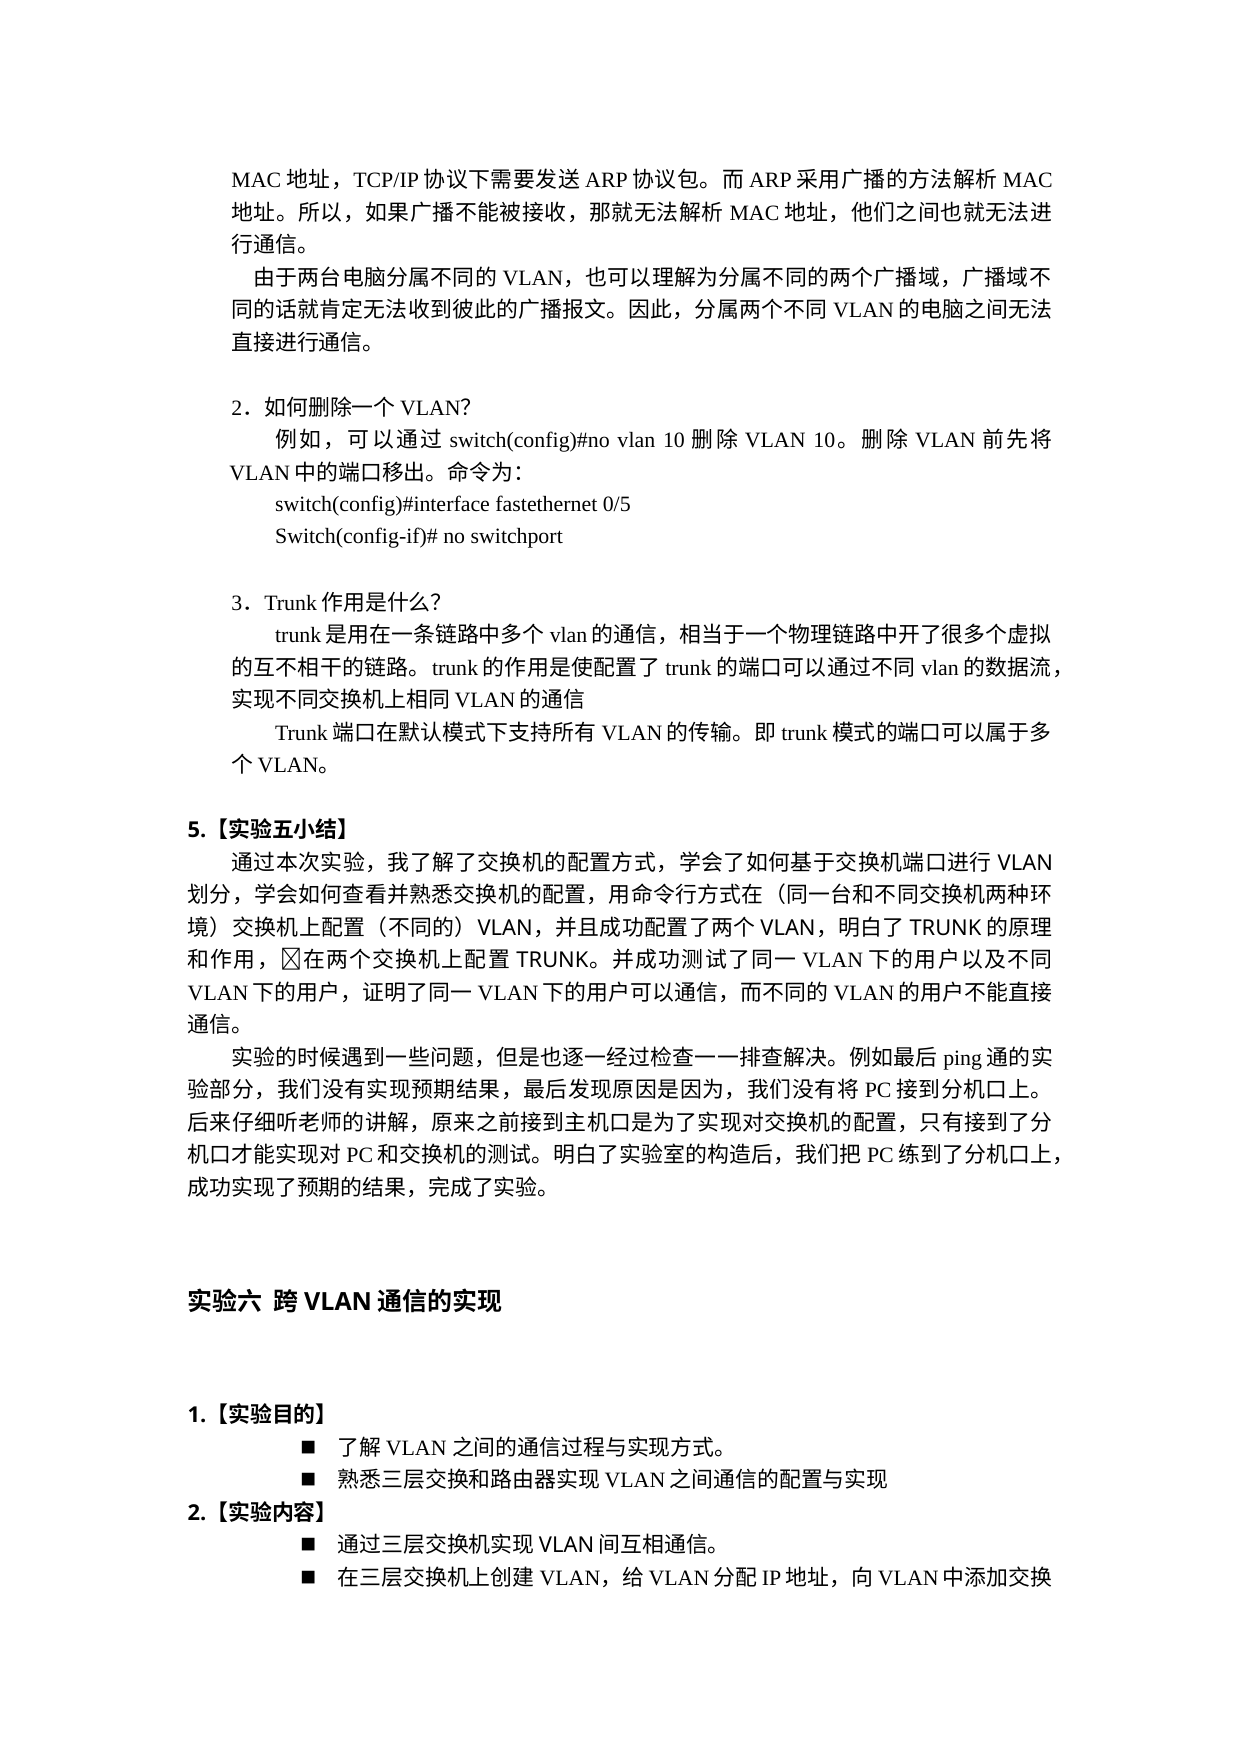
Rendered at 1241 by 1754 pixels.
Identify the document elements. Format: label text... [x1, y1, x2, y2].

text 5.【实验五小结】 [187, 812, 1053, 844]
text 通过本次实验，我了解了交换机的配置方式，学会了如何基于交换机端口进行VLAN划分，学会如何查看并熟悉交换机的配置，用命令行方式在（同一台和不同交换机两种环境）交换机上配置（不同的）VLAN，并且成功配置了两个VLAN，明白了TRUNK的原理和作用，在两个交换机上配置TRUNK。并成功测试了同一VLAN下的用户以及不同VLAN下的用户，证明了同一VLAN下的用户可以通信，而不同的VLAN的用户不能直接通信。 [187, 844, 1053, 1039]
text 实验六 跨VLAN通信的实现 [187, 1267, 1053, 1332]
list 如何删除一个VLAN？ [187, 389, 1053, 422]
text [231, 162, 1053, 259]
text 实验的时候遇到一些问题，但是也逐一经过检查一一排查解决。例如最后ping通的实验部分，我们没有实现预期结果，最后发现原因是因为，我们没有将PC接到分机口上。后来仔细听老师的讲解，原来之前接到主机口是为了实现对交换机的配置，只有接到了分机口才能实现对PC和交换机的测试。明白了实验室的构造后，我们把PC练到了分机口上，成功实现了预期的结果，完成了实验。 [187, 1039, 1053, 1202]
text 例如，可以通过switch(config)#no vlan 10删除VLAN 10。删除VLAN前先将VLAN中的端口移出。命令为： [229, 422, 1053, 487]
text Switch(config-if)# no switchport [275, 519, 1053, 552]
list 通过三层交换机实现VLAN间互相通信。 [300, 1527, 1053, 1559]
list Trunk作用是什么？ [187, 584, 1053, 617]
list 熟悉三层交换和路由器实现VLAN之间通信的配置与实现 [300, 1462, 1053, 1494]
list 了解VLAN 之间的通信过程与实现方式。 [300, 1429, 1053, 1462]
text trunk是用在一条链路中多个vlan的通信，相当于一个物理链路中开了很多个虚拟的互不相干的链路。trunk的作用是使配置了trunk的端口可以通过不同vlan的数据流，实现不同交换机上相同VLAN的通信 [231, 617, 1053, 714]
text 2.【实验内容】 [187, 1494, 1053, 1527]
text 1.【实验目的】 [187, 1397, 1053, 1429]
text Trunk端口在默认模式下支持所有VLAN的传输。即trunk模式的端口可以属于多个VLAN。 [231, 714, 1053, 779]
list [300, 1559, 1053, 1592]
text 由于两台电脑分属不同的VLAN，也可以理解为分属不同的两个广播域，广播域不同的话就肯定无法收到彼此的广播报文。因此，分属两个不同VLAN的电脑之间无法直接进行通信。 [231, 259, 1053, 357]
text switch(config)#interface fastethernet 0/5 [275, 487, 1053, 519]
